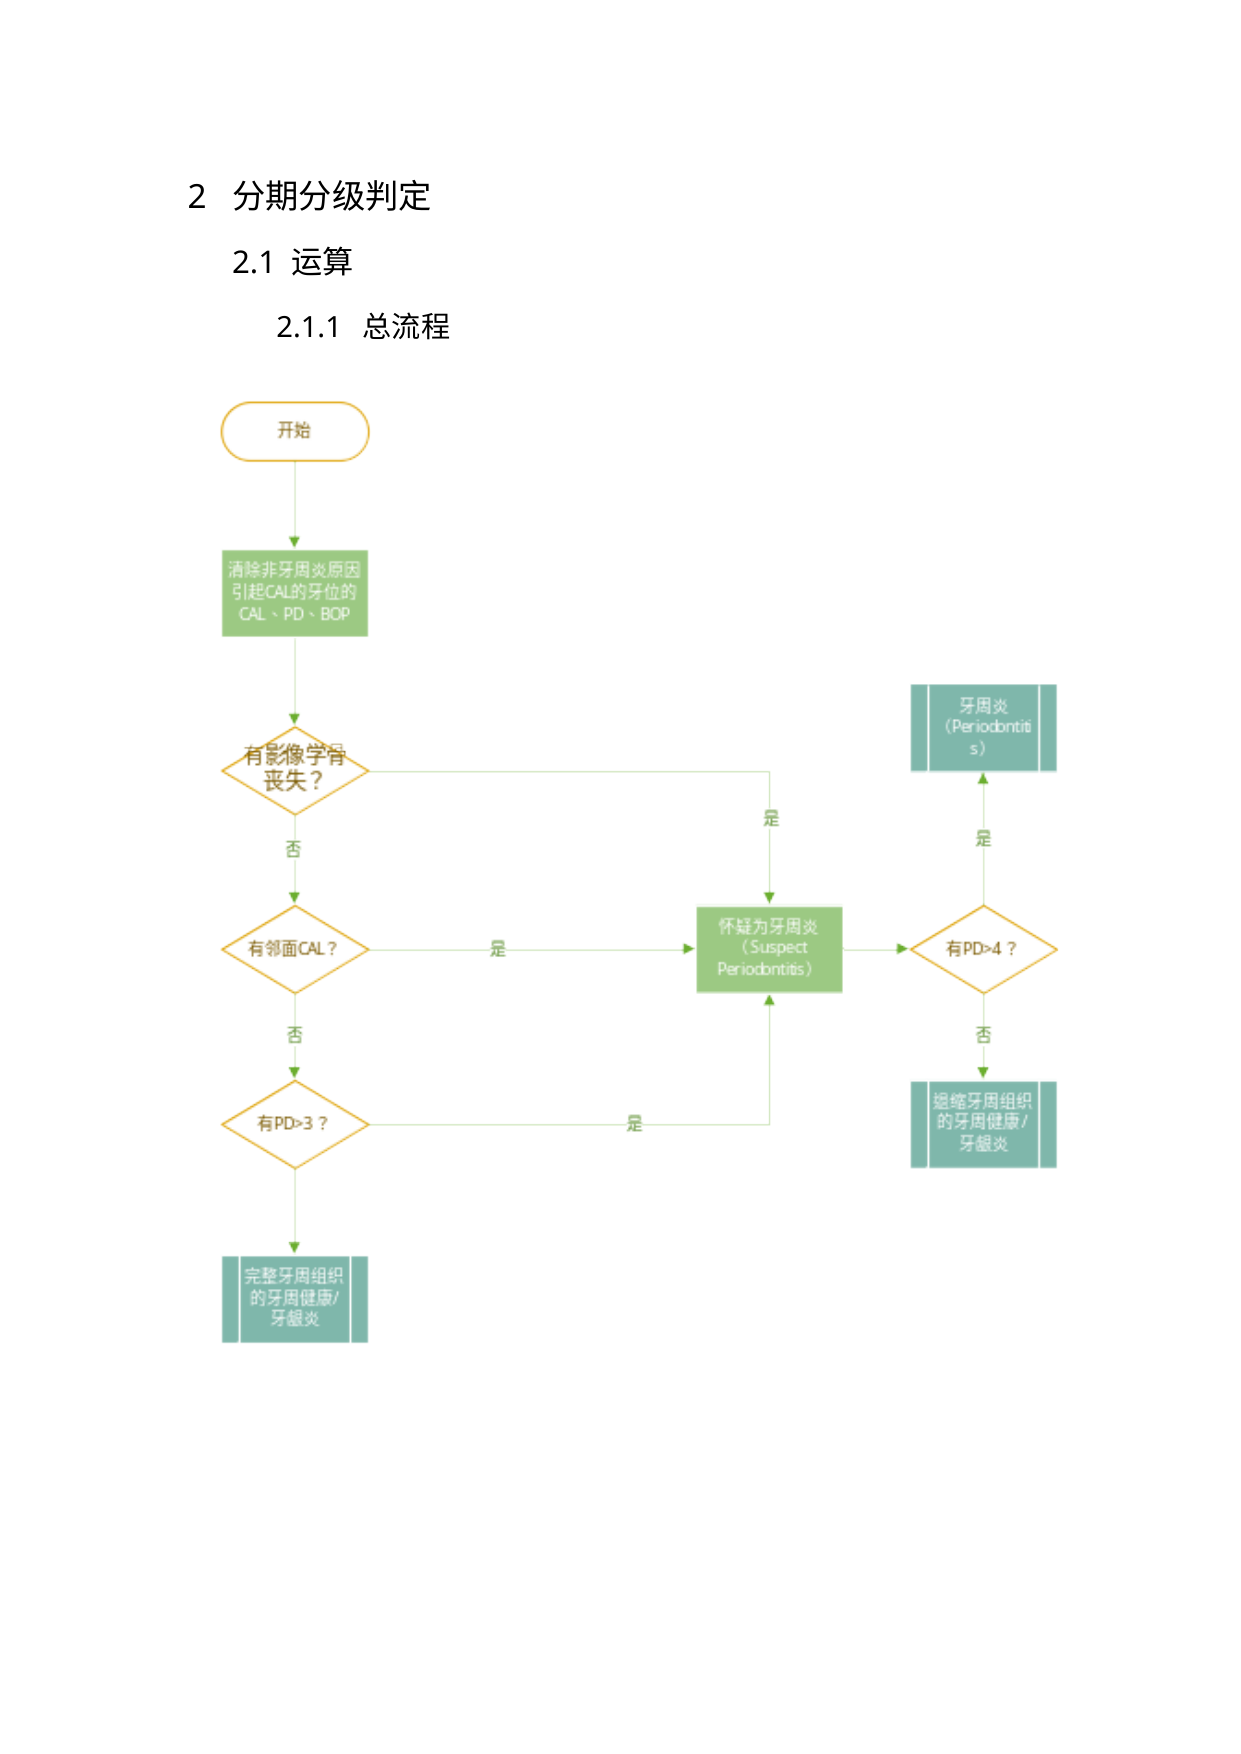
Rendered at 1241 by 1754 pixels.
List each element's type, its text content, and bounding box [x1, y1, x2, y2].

subtitle 总流程 [276, 292, 1053, 357]
subtitle 运算 [232, 227, 1053, 292]
subtitle 分期分级判定 [187, 162, 1053, 227]
